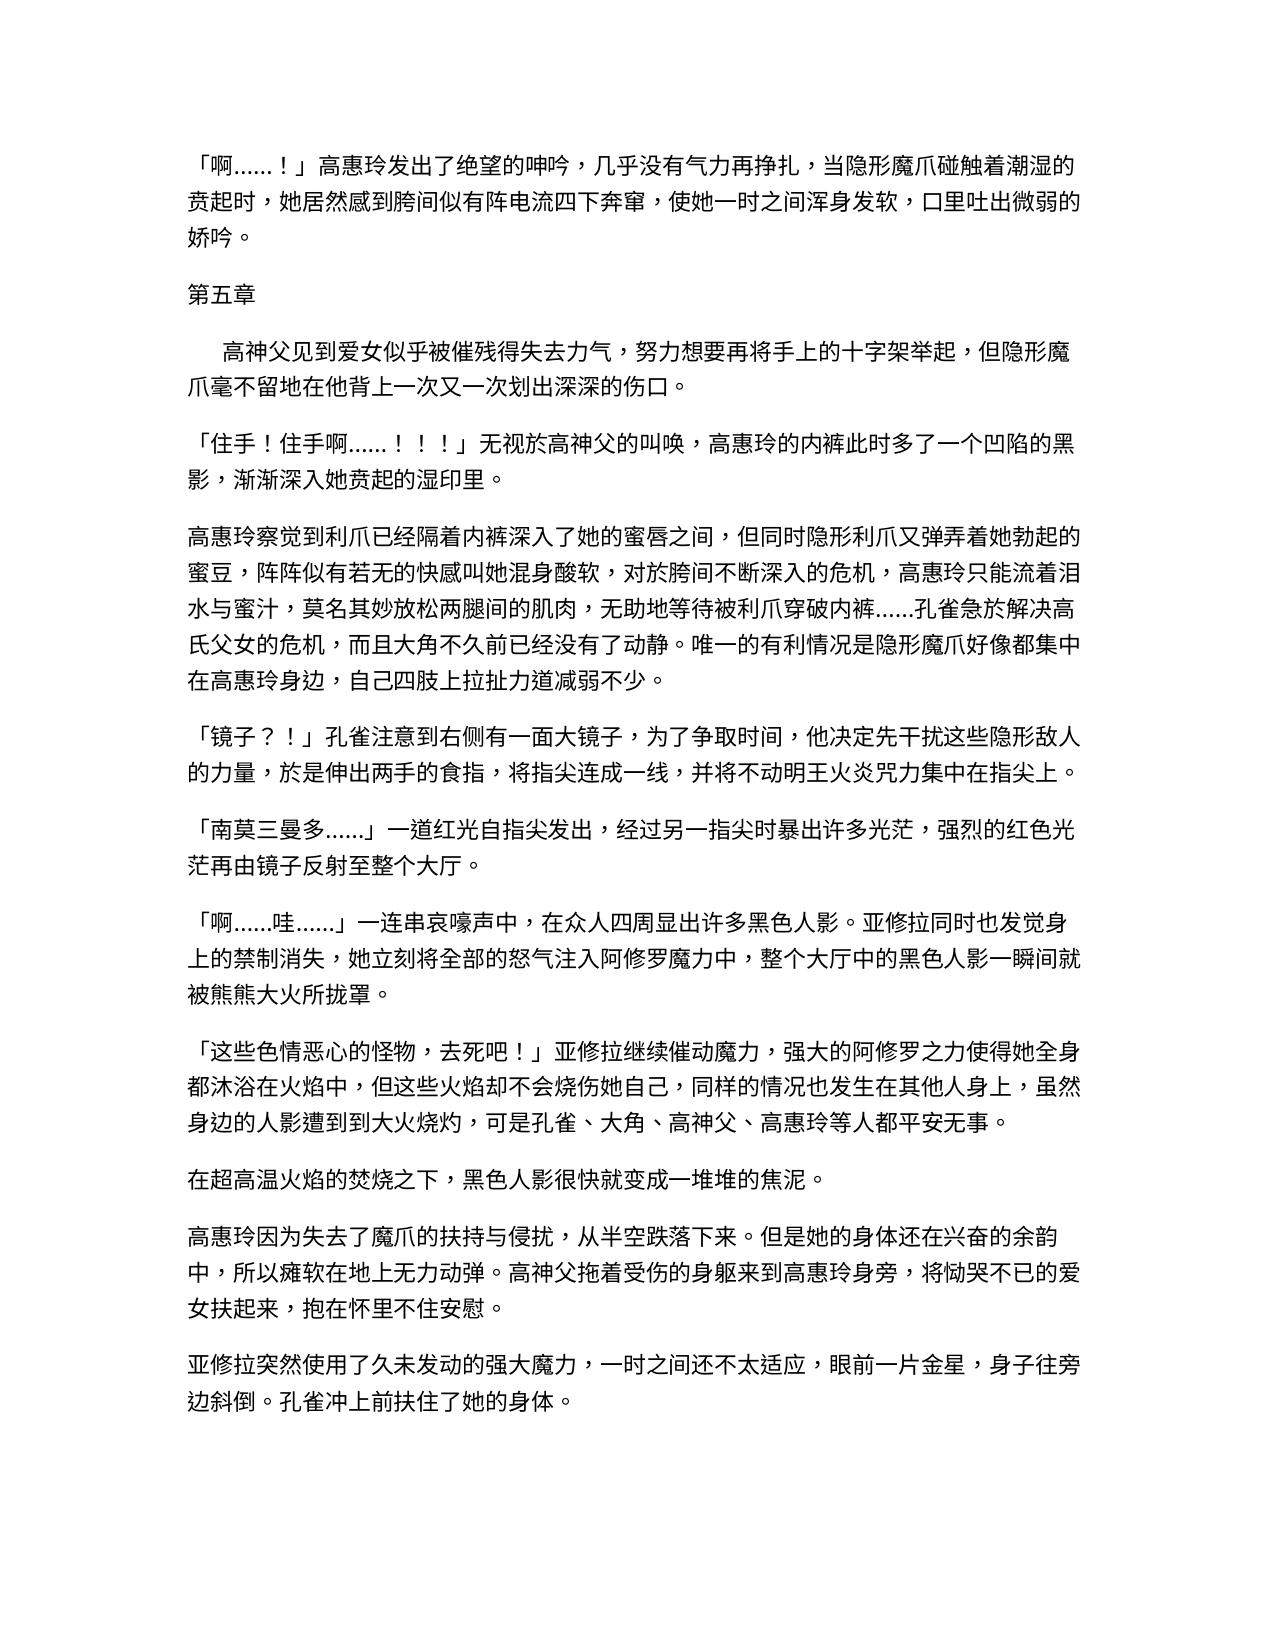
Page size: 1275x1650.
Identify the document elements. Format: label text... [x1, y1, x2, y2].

text 「啊……！」高惠玲发出了绝望的呻吟，几乎没有气力再挣扎，当隐形魔爪碰触着潮湿的贲起时，她居然感到胯间似有阵电流四下奔窜，使她一时之间浑身发软，口里吐出微弱的娇吟。 [187, 150, 1087, 253]
text 高惠玲察觉到利爪已经隔着内裤深入了她的蜜唇之间，但同时隐形利爪又弹弄着她勃起的蜜豆，阵阵似有若无的快感叫她混身酸软，对於胯间不断深入的危机，高惠玲只能流着泪水与蜜汁，莫名其妙放松两腿间的肌肉，无助地等待被利爪穿破内裤……孔雀急於解决高氏父女的危机，而且大角不久前已经没有了动静。唯一的有利情况是隐形魔爪好像都集中在高惠玲身边，自己四肢上拉扯力道减弱不少。 [187, 521, 1087, 696]
text 在超高温火焰的焚烧之下，黑色人影很快就变成一堆堆的焦泥。 [187, 1164, 1087, 1195]
text 高惠玲因为失去了魔爪的扶持与侵扰，从半空跌落下来。但是她的身体还在兴奋的余韵中，所以瘫软在地上无力动弹。高神父拖着受伤的身躯来到高惠玲身旁，将恸哭不已的爱女扶起来，抱在怀里不住安慰。 [187, 1221, 1087, 1324]
text 「南莫三曼多……」一道红光自指尖发出，经过另一指尖时暴出许多光茫，强烈的红色光茫再由镜子反射至整个大厅。 [187, 814, 1087, 881]
text 第五章 [187, 279, 1087, 310]
text 「住手！住手啊……！！！」无视於高神父的叫唤，高惠玲的内裤此时多了一个凹陷的黑影，渐渐深入她贲起的湿印里。 [187, 428, 1087, 495]
text 「镜子？！」孔雀注意到右侧有一面大镜子，为了争取时间，他决定先干扰这些隐形敌人的力量，於是伸出两手的食指，将指尖连成一线，并将不动明王火炎咒力集中在指尖上。 [187, 721, 1087, 788]
text 高神父见到爱女似乎被催残得失去力气，努力想要再将手上的十字架举起，但隐形魔爪毫不留地在他背上一次又一次划出深深的伤口。 [187, 335, 1087, 403]
text 「啊……哇……」一连串哀嚎声中，在众人四周显出许多黑色人影。亚修拉同时也发觉身上的禁制消失，她立刻将全部的怒气注入阿修罗魔力中，整个大厅中的黑色人影一瞬间就被熊熊大火所拢罩。 [187, 907, 1087, 1010]
text 「这些色情恶心的怪物，去死吧！」亚修拉继续催动魔力，强大的阿修罗之力使得她全身都沐浴在火焰中，但这些火焰却不会烧伤她自己，同样的情况也发生在其他人身上，虽然身边的人影遭到到大火烧灼，可是孔雀、大角、高神父、高惠玲等人都平安无事。 [187, 1035, 1087, 1138]
text 亚修拉突然使用了久未发动的强大魔力，一时之间还不太适应，眼前一片金星，身子往旁边斜倒。孔雀冲上前扶住了她的身体。 [187, 1349, 1087, 1417]
